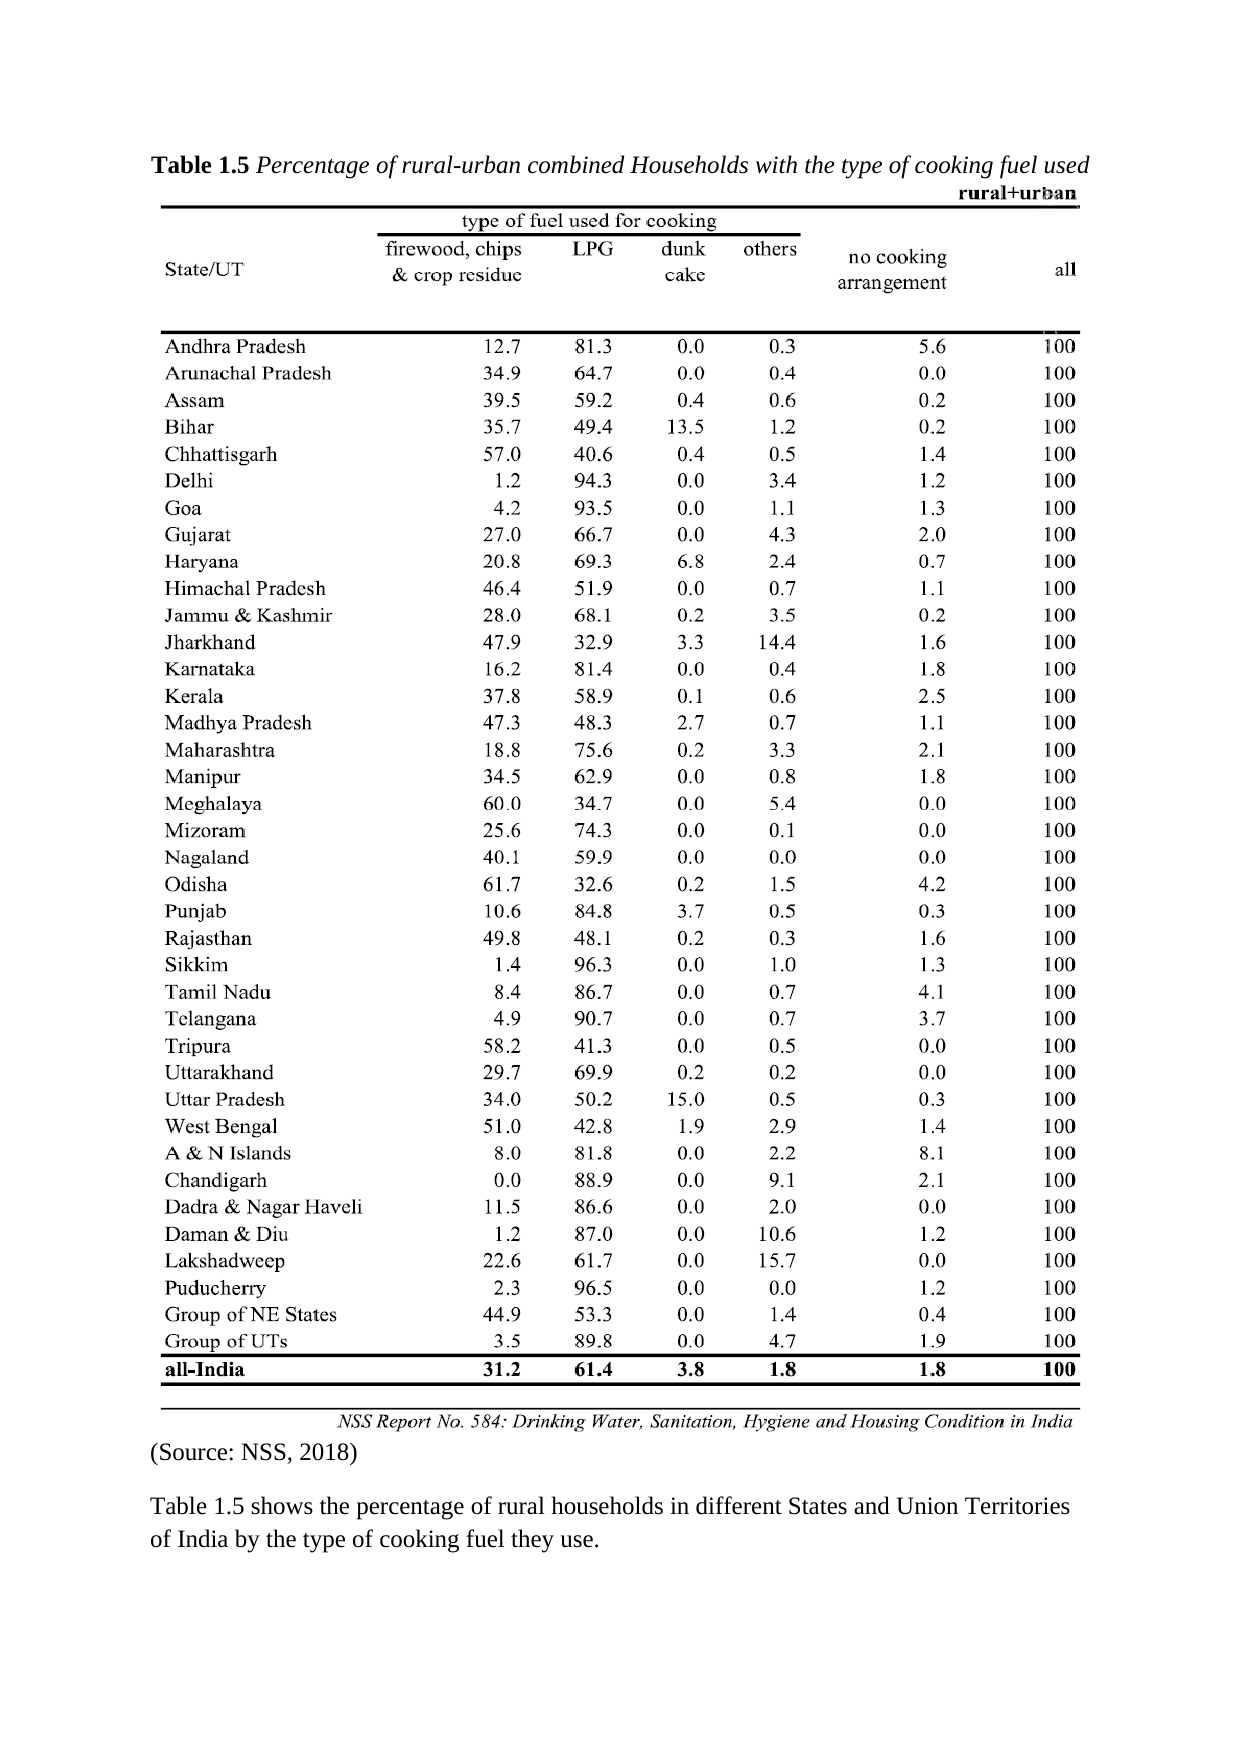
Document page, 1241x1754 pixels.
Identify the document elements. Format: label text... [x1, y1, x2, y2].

text Table 1.5 Percentage of rural-urban combined Households with the type of cooking fuel used [150, 150, 1090, 179]
picture [150, 183, 1097, 1433]
text Table 1.5 shows the percentage of rural households in different States and Union Territories of India by the type of cooking fuel they use. [150, 1491, 1090, 1553]
text (Source: NSS, 2018) [150, 1437, 1090, 1466]
